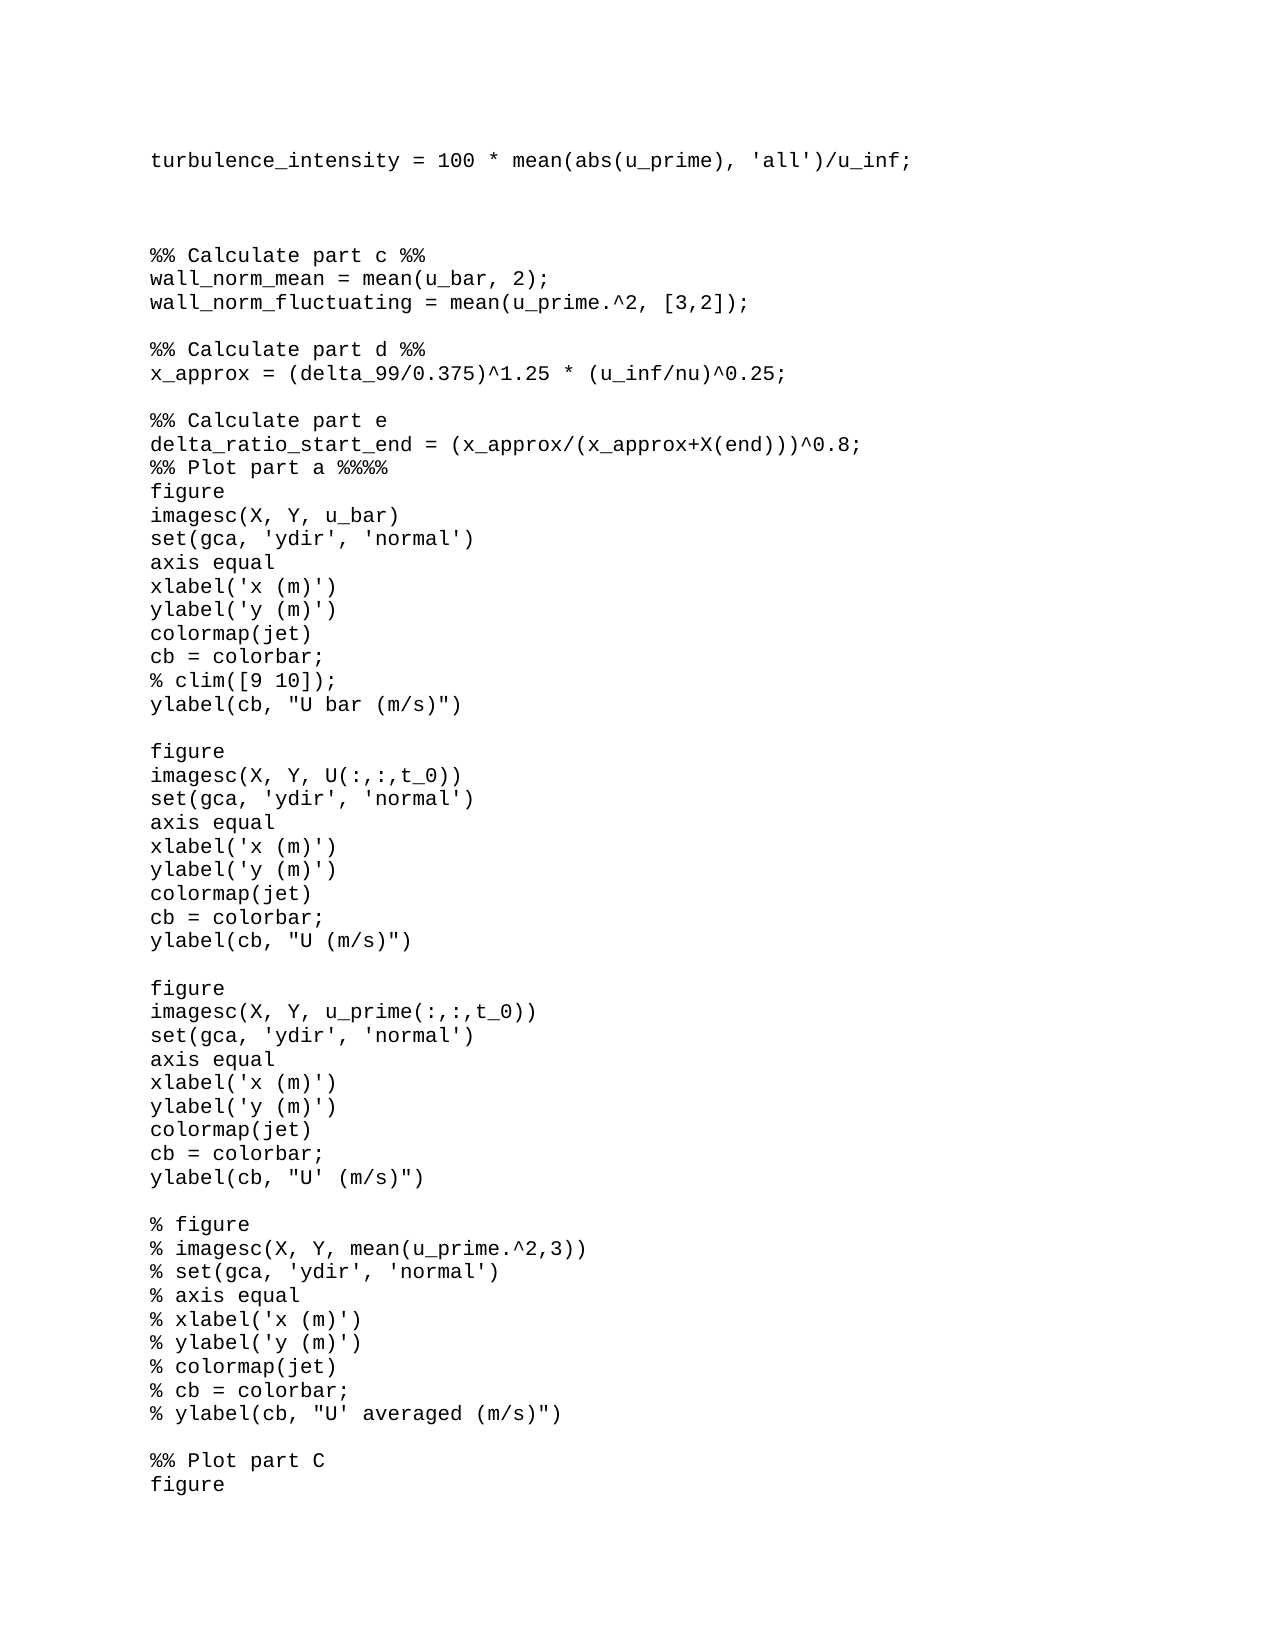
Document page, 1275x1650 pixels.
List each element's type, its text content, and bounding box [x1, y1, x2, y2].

text axis equal [150, 1048, 1125, 1072]
text % xlabel('x (m)') [150, 1309, 1125, 1332]
text % ylabel('y (m)') [150, 1332, 1125, 1356]
text % ylabel(cb, "U' averaged (m/s)") [150, 1403, 1125, 1427]
text x_approx = (delta_99/0.375)^1.25 * (u_inf/nu)^0.25; [150, 363, 1125, 386]
text figure [150, 1474, 1125, 1498]
text ylabel('y (m)') [150, 599, 1125, 623]
text set(gca, 'ydir', 'normal') [150, 528, 1125, 552]
text % set(gca, 'ydir', 'normal') [150, 1261, 1125, 1285]
text figure [150, 978, 1125, 1001]
text ylabel(cb, "U' (m/s)") [150, 1167, 1125, 1190]
text set(gca, 'ydir', 'normal') [150, 1025, 1125, 1048]
text colormap(jet) [150, 883, 1125, 907]
text %% Calculate part c %% [150, 244, 1125, 268]
text ylabel('y (m)') [150, 1096, 1125, 1119]
text set(gca, 'ydir', 'normal') [150, 788, 1125, 812]
text colormap(jet) [150, 623, 1125, 647]
text xlabel('x (m)') [150, 576, 1125, 599]
text ylabel(cb, "U bar (m/s)") [150, 694, 1125, 717]
text axis equal [150, 812, 1125, 836]
text wall_norm_fluctuating = mean(u_prime.^2, [3,2]); [150, 292, 1125, 316]
text % clim([9 10]); [150, 670, 1125, 694]
text %% Calculate part d %% [150, 339, 1125, 363]
text imagesc(X, Y, U(:,:,t_0)) [150, 765, 1125, 788]
text imagesc(X, Y, u_bar) [150, 505, 1125, 528]
text % figure [150, 1214, 1125, 1238]
text wall_norm_mean = mean(u_bar, 2); [150, 268, 1125, 292]
text %% Plot part a %%%% [150, 457, 1125, 481]
text %% Plot part C [150, 1451, 1125, 1474]
text % colormap(jet) [150, 1356, 1125, 1379]
text figure [150, 741, 1125, 765]
text xlabel('x (m)') [150, 1072, 1125, 1096]
text % cb = colorbar; [150, 1379, 1125, 1403]
text turbulence_intensity = 100 * mean(abs(u_prime), 'all')/u_inf; [150, 150, 1125, 174]
text cb = colorbar; [150, 907, 1125, 930]
text imagesc(X, Y, u_prime(:,:,t_0)) [150, 1001, 1125, 1025]
text ylabel('y (m)') [150, 859, 1125, 883]
text cb = colorbar; [150, 647, 1125, 670]
text delta_ratio_start_end = (x_approx/(x_approx+X(end)))^0.8; [150, 434, 1125, 457]
text xlabel('x (m)') [150, 836, 1125, 859]
text axis equal [150, 552, 1125, 576]
text colormap(jet) [150, 1119, 1125, 1143]
text % imagesc(X, Y, mean(u_prime.^2,3)) [150, 1238, 1125, 1261]
text %% Calculate part e [150, 410, 1125, 434]
text figure [150, 481, 1125, 505]
text ylabel(cb, "U (m/s)") [150, 930, 1125, 954]
text cb = colorbar; [150, 1143, 1125, 1167]
text % axis equal [150, 1285, 1125, 1309]
